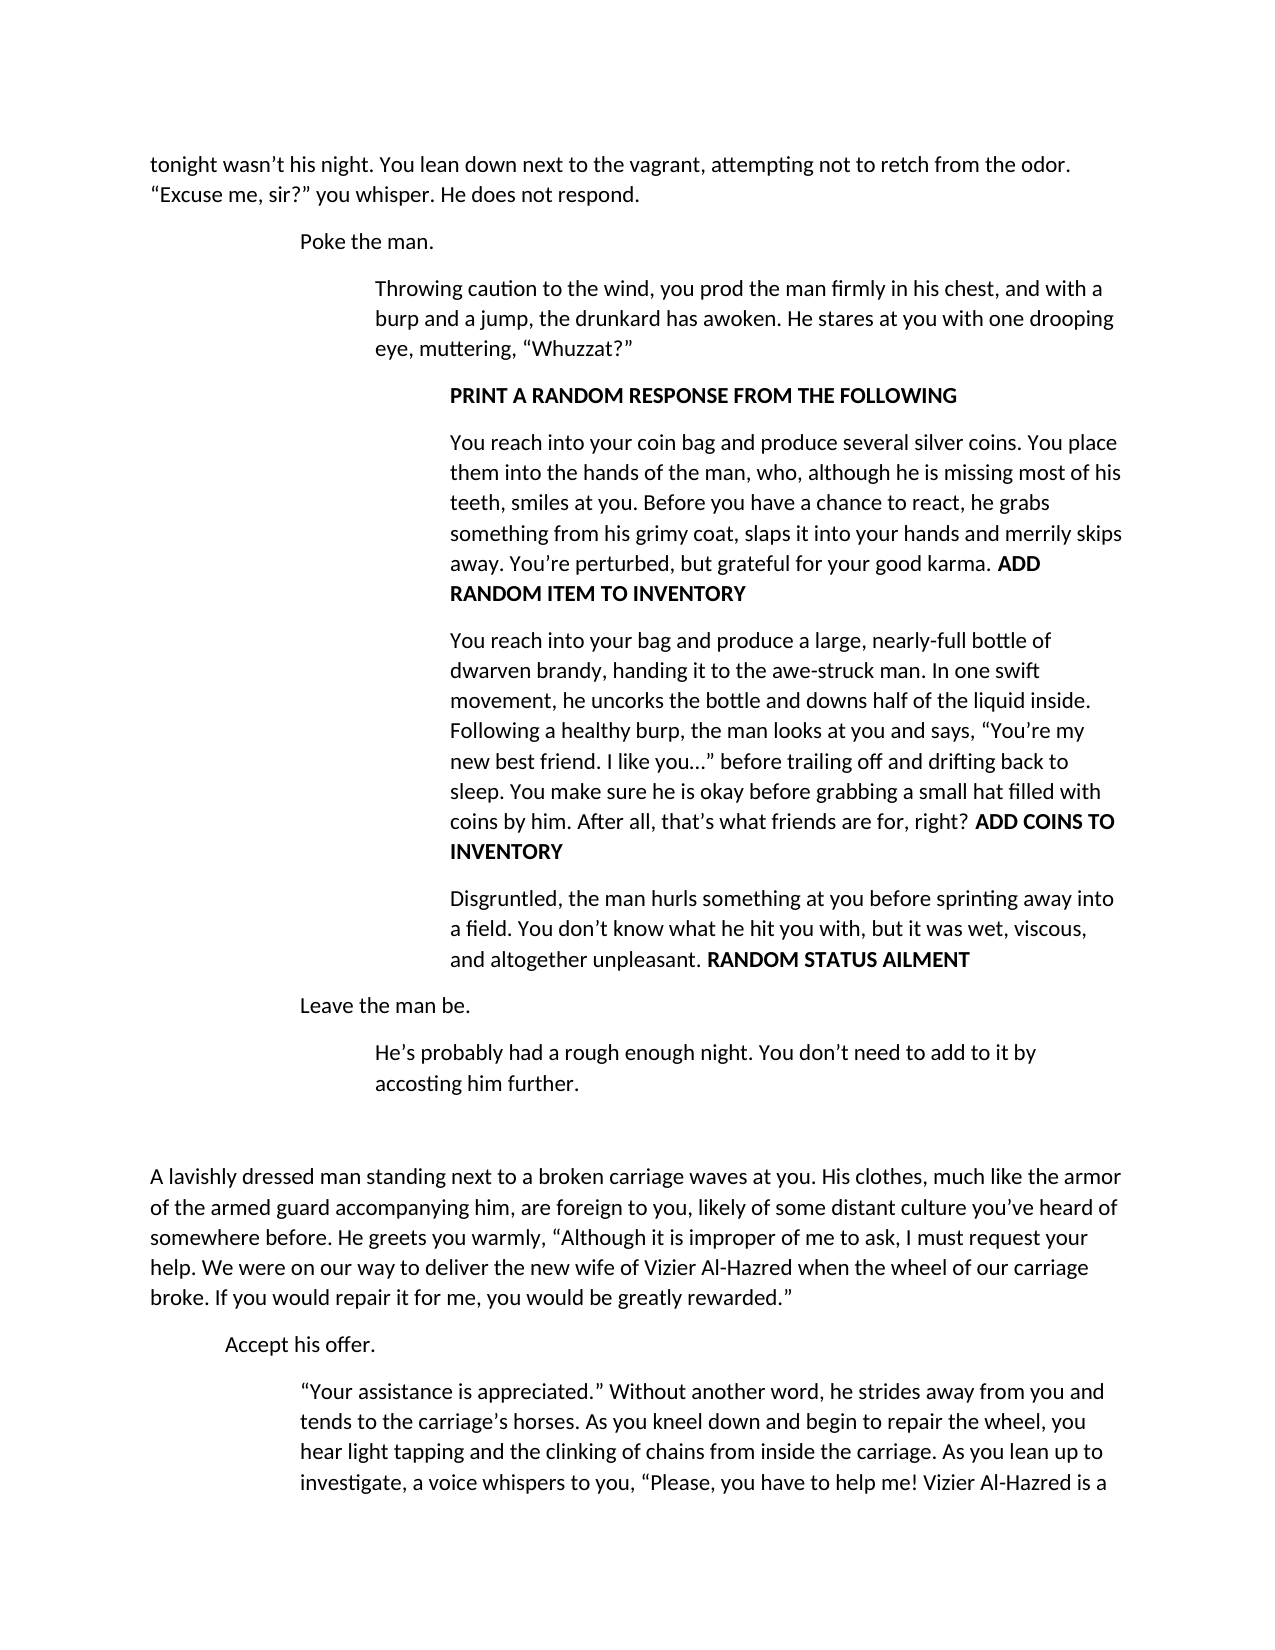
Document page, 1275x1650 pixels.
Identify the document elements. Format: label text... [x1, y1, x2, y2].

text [300, 1377, 1125, 1496]
text Leave the man be. [300, 992, 1125, 1020]
text Throwing caution to the wind, you prod the man firmly in his chest, and with a burp and a jump, the drunkard has awoken. He stares at you with one drooping eye, muttering, “Whuzzat?” [375, 274, 1125, 362]
text PRINT A RANDOM RESPONSE FROM THE FOLLOWING [375, 381, 1125, 409]
text Poke the man. [300, 227, 1125, 255]
text You reach into your coin bag and produce several silver coins. You place them into the hands of the man, who, although he is missing most of his teeth, smiles at you. Before you have a chance to react, he grabs something from his grimy coat, slaps it into your hands and merrily skips away. You’re perturbed, but grateful for your good karma. ADD RANDOM ITEM TO INVENTORY [450, 428, 1125, 607]
text You reach into your bag and produce a large, nearly-full bottle of dwarven brandy, handing it to the awe-struck man. In one swift movement, he uncorks the bottle and downs half of the liquid inside. Following a healthy burp, the man looks at you and says, “You’re my new best friend. I like you…” before trailing off and drifting back to sleep. You make sure he is okay before grabbing a small hat filled with coins by him. After all, that’s what friends are for, right? ADD COINS TO INVENTORY [450, 626, 1125, 866]
text A lavishly dressed man standing next to a broken carriage waves at you. His clothes, much like the armor of the armed guard accompanying him, are foreign to you, likely of some distant culture you’ve heard of somewhere before. He greets you warmly, “Although it is improper of me to ask, I must request your help. We were on our way to deliver the new wife of Vizier Al-Hazred when the wheel of our carriage broke. If you would repair it for me, you would be greatly rewarded.” [150, 1162, 1125, 1311]
text Accept his offer. [150, 1330, 1125, 1358]
text He’s probably had a rough enough night. You don’t need to add to it by accosting him further. [375, 1038, 1125, 1097]
text Disgruntled, the man hurls something at you before sprinting away into a field. You don’t know what he hit you with, but it was wet, viscous, and altogether unpleasant. RANDOM STATUS AILMENT [450, 884, 1125, 973]
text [150, 150, 1125, 208]
